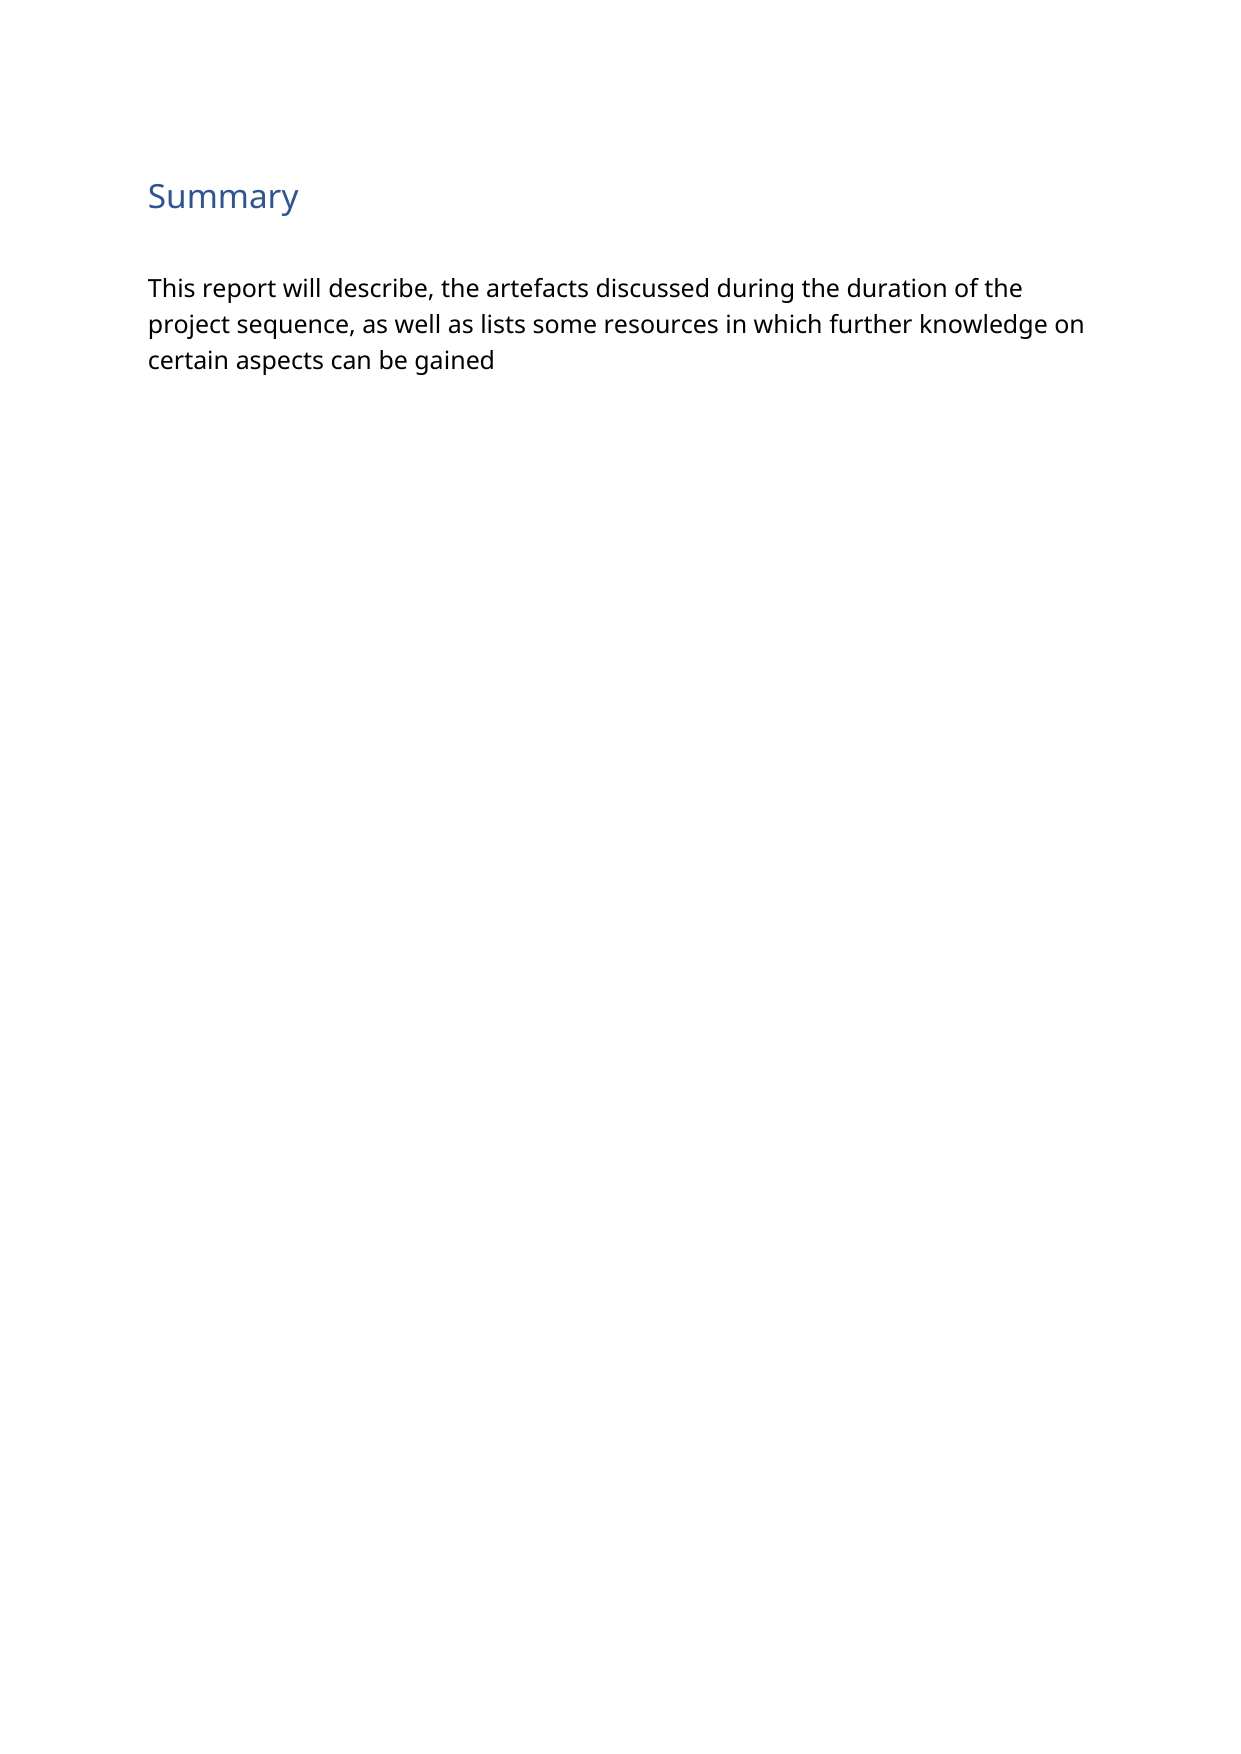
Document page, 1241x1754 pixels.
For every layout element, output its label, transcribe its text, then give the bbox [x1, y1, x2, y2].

subtitle Summary [148, 173, 1093, 218]
text This report will describe, the artefacts discussed during the duration of the project sequence, as well as lists some resources in which further knowledge on certain aspects can be gained [148, 271, 1093, 377]
